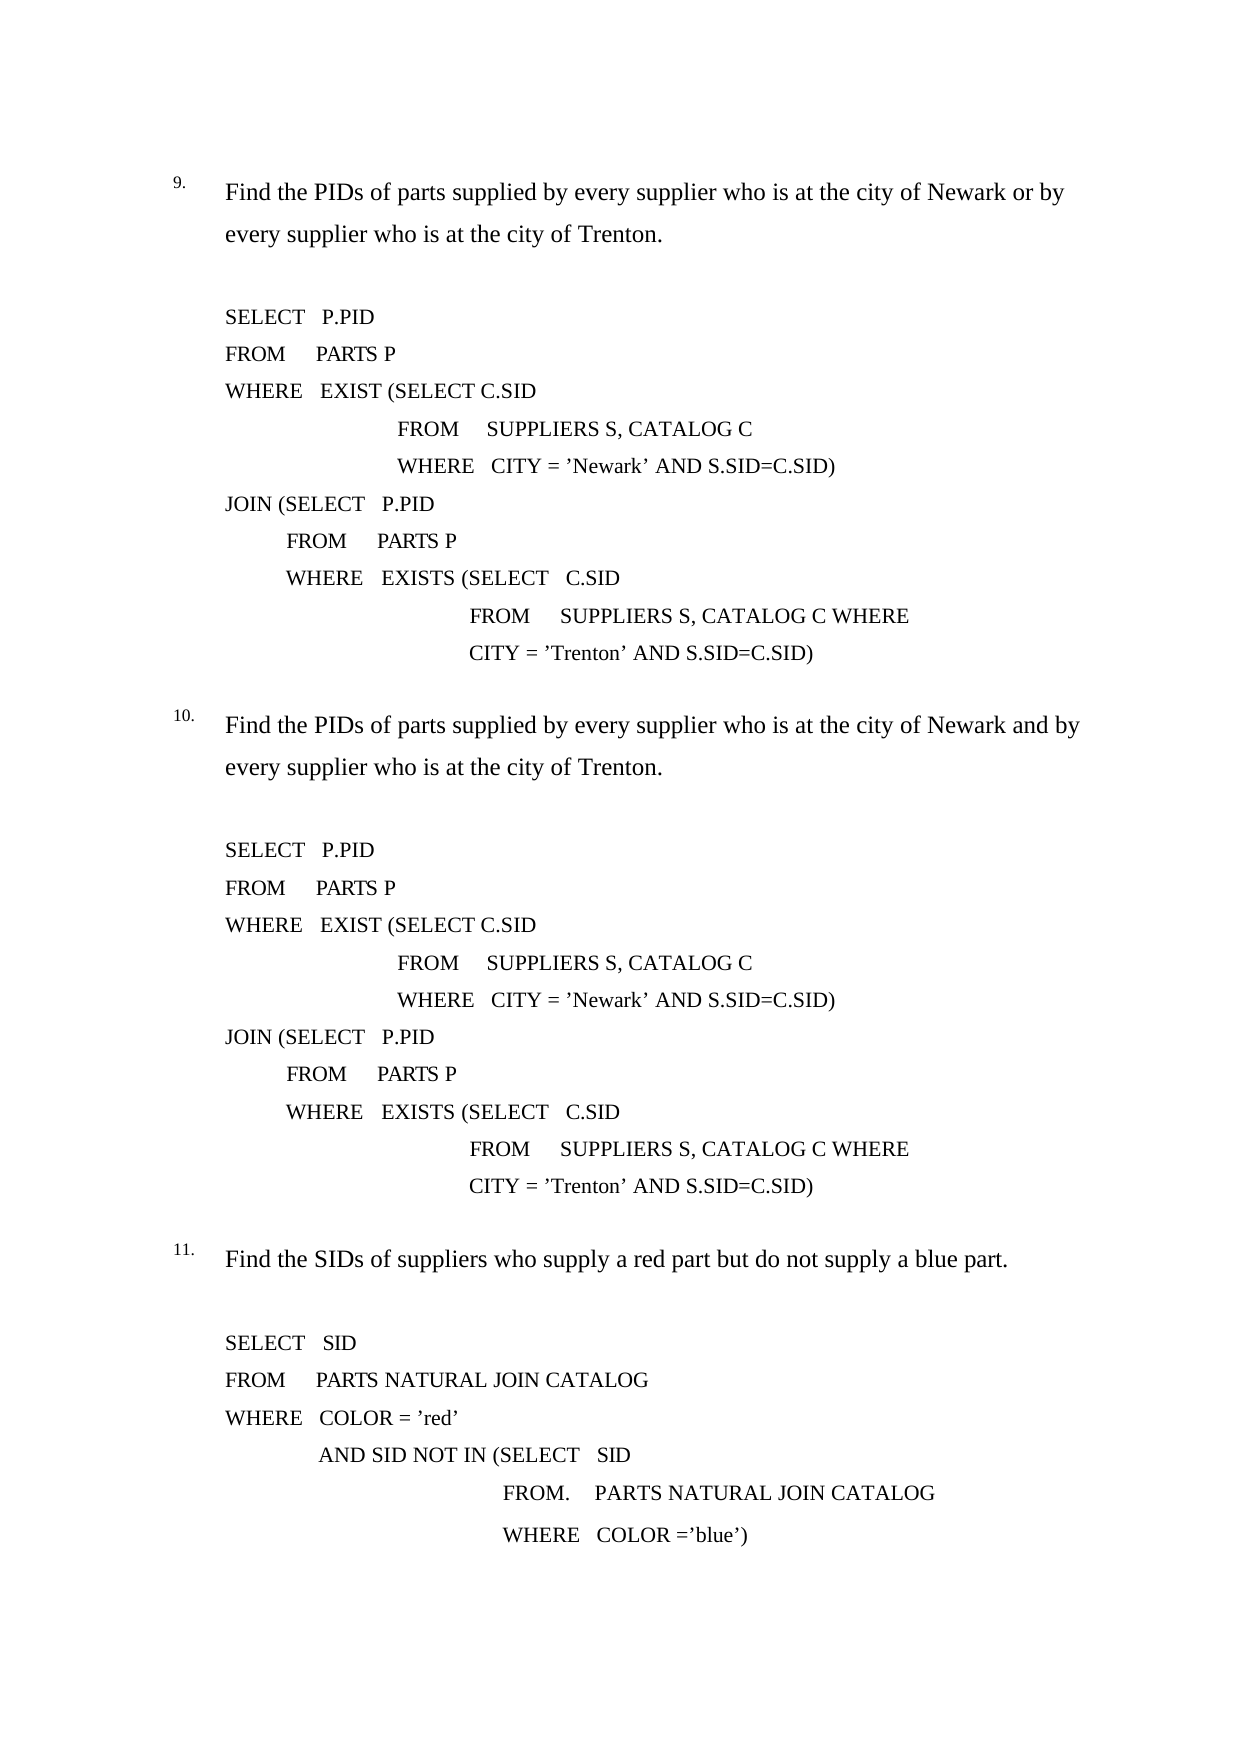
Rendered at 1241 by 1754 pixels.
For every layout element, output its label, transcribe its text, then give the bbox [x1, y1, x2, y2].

text FROM SUPPLIERS S, CATALOG C WHERE CITY = ’Newark’ AND S.SID=C.SID) [397, 416, 840, 478]
subtitle Find the PIDs of parts supplied by every supplier who is at the city of Newark and by every supplier who is at the city of Trenton. [173, 705, 1081, 781]
text FROM PARTS NATURAL JOIN CATALOG WHERE COLOR = ’red’ [225, 1367, 658, 1430]
subtitle Find the PIDs of parts supplied by every supplier who is at the city of Newark or by every supplier who is at the city of Trenton. [173, 172, 1065, 248]
text WHERE EXIST (SELECT C.SID [225, 378, 1098, 404]
text JOIN (SELECT P.PID FROM PARTS P [225, 491, 468, 553]
text JOIN (SELECT P.PID FROM PARTS P [225, 1024, 468, 1087]
text FROM SUPPLIERS S, CATALOG C WHERE CITY = ’Trenton’ AND S.SID=C.SID) [469, 603, 911, 665]
text AND SID NOT IN (SELECT SID [318, 1442, 1098, 1467]
text FROM SUPPLIERS S, CATALOG C WHERE CITY = ’Trenton’ AND S.SID=C.SID) [469, 1136, 911, 1199]
text WHERE EXISTS (SELECT C.SID [286, 1099, 1098, 1124]
text FROM SUPPLIERS S, CATALOG C WHERE CITY = ’Newark’ AND S.SID=C.SID) [397, 949, 840, 1012]
text SELECT P.PID FROM PARTS P [225, 304, 407, 366]
text WHERE EXISTS (SELECT C.SID [286, 565, 1098, 590]
text WHERE EXIST (SELECT C.SID [225, 912, 1098, 937]
text SELECT P.PID FROM PARTS P [225, 837, 407, 900]
subtitle Find the SIDs of suppliers who supply a red part but do not supply a blue part. [173, 1239, 1098, 1273]
text SELECT SID [225, 1330, 1098, 1355]
text FROM. PARTS NATURAL JOIN CATALOG WHERE COLOR =’blue’) [502, 1479, 987, 1547]
